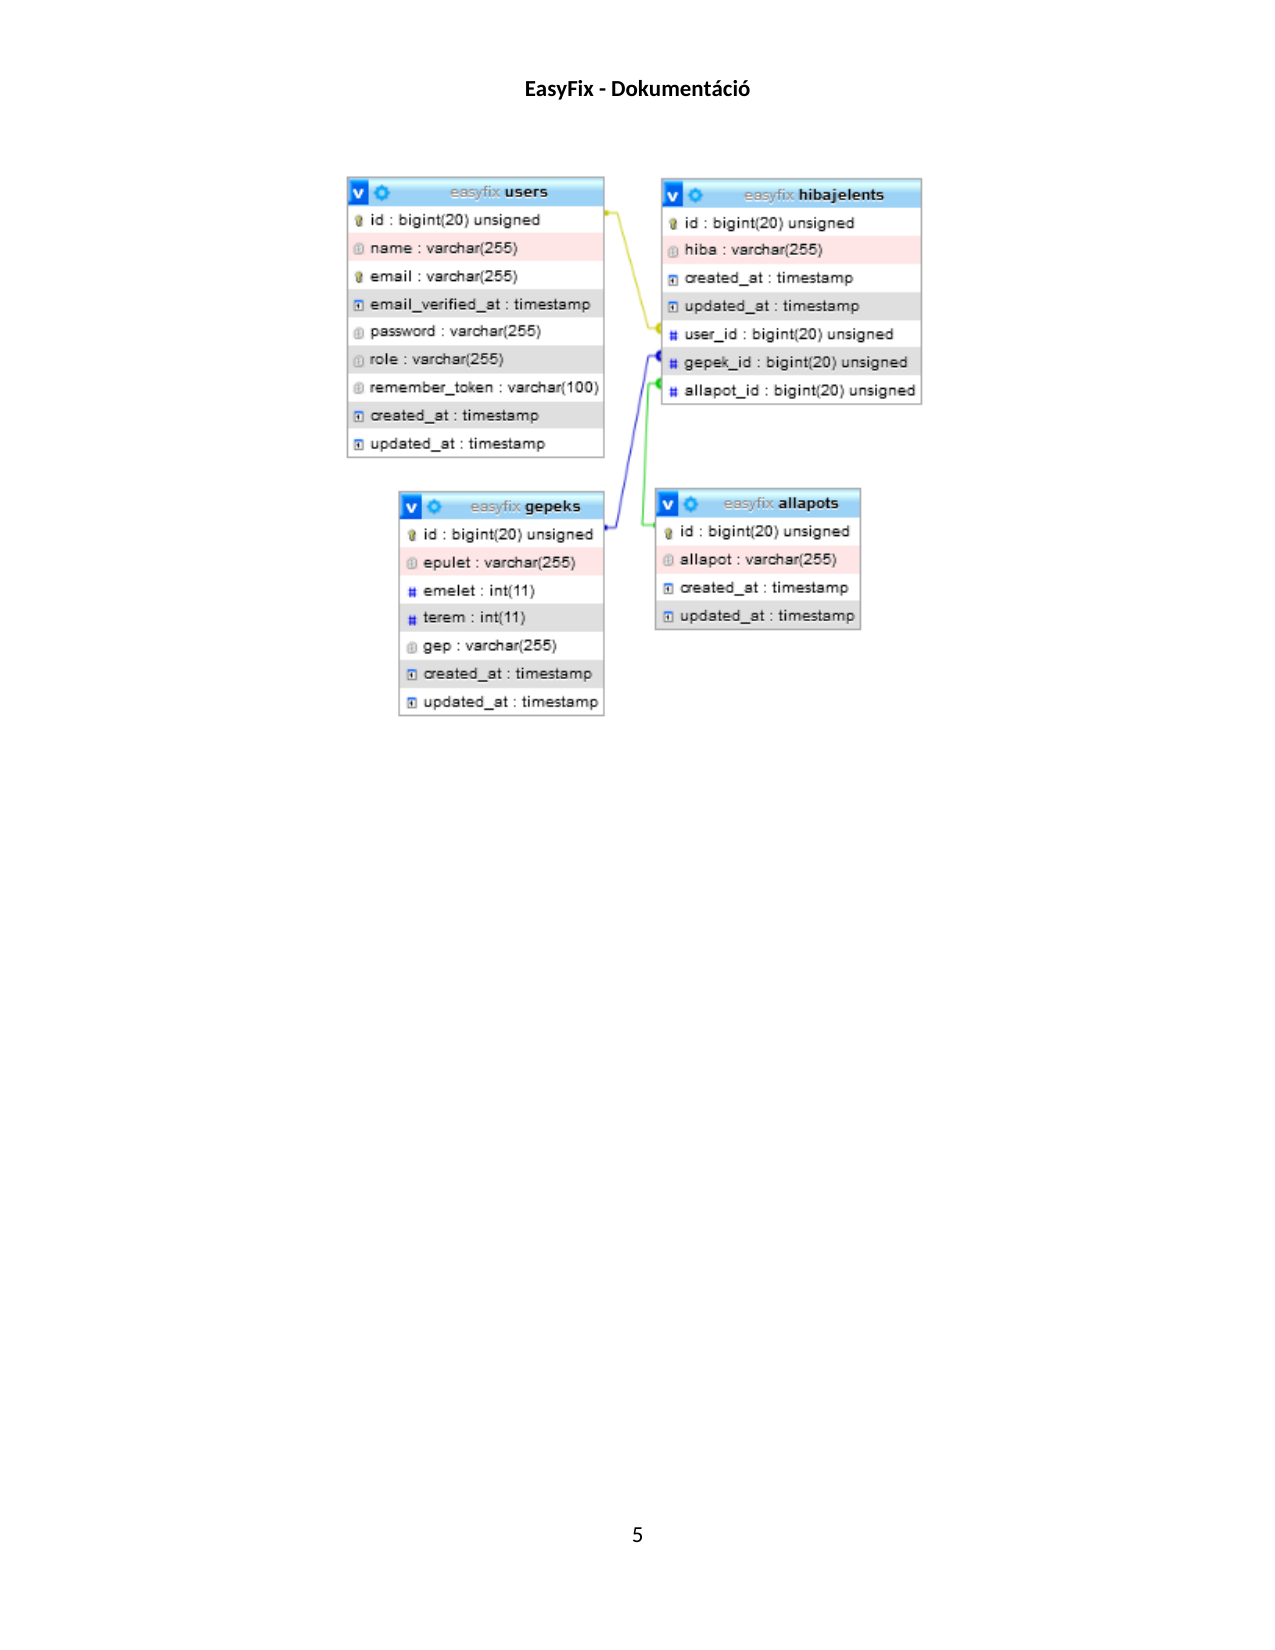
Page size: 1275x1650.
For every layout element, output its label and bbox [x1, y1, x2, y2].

picture [311, 147, 960, 740]
